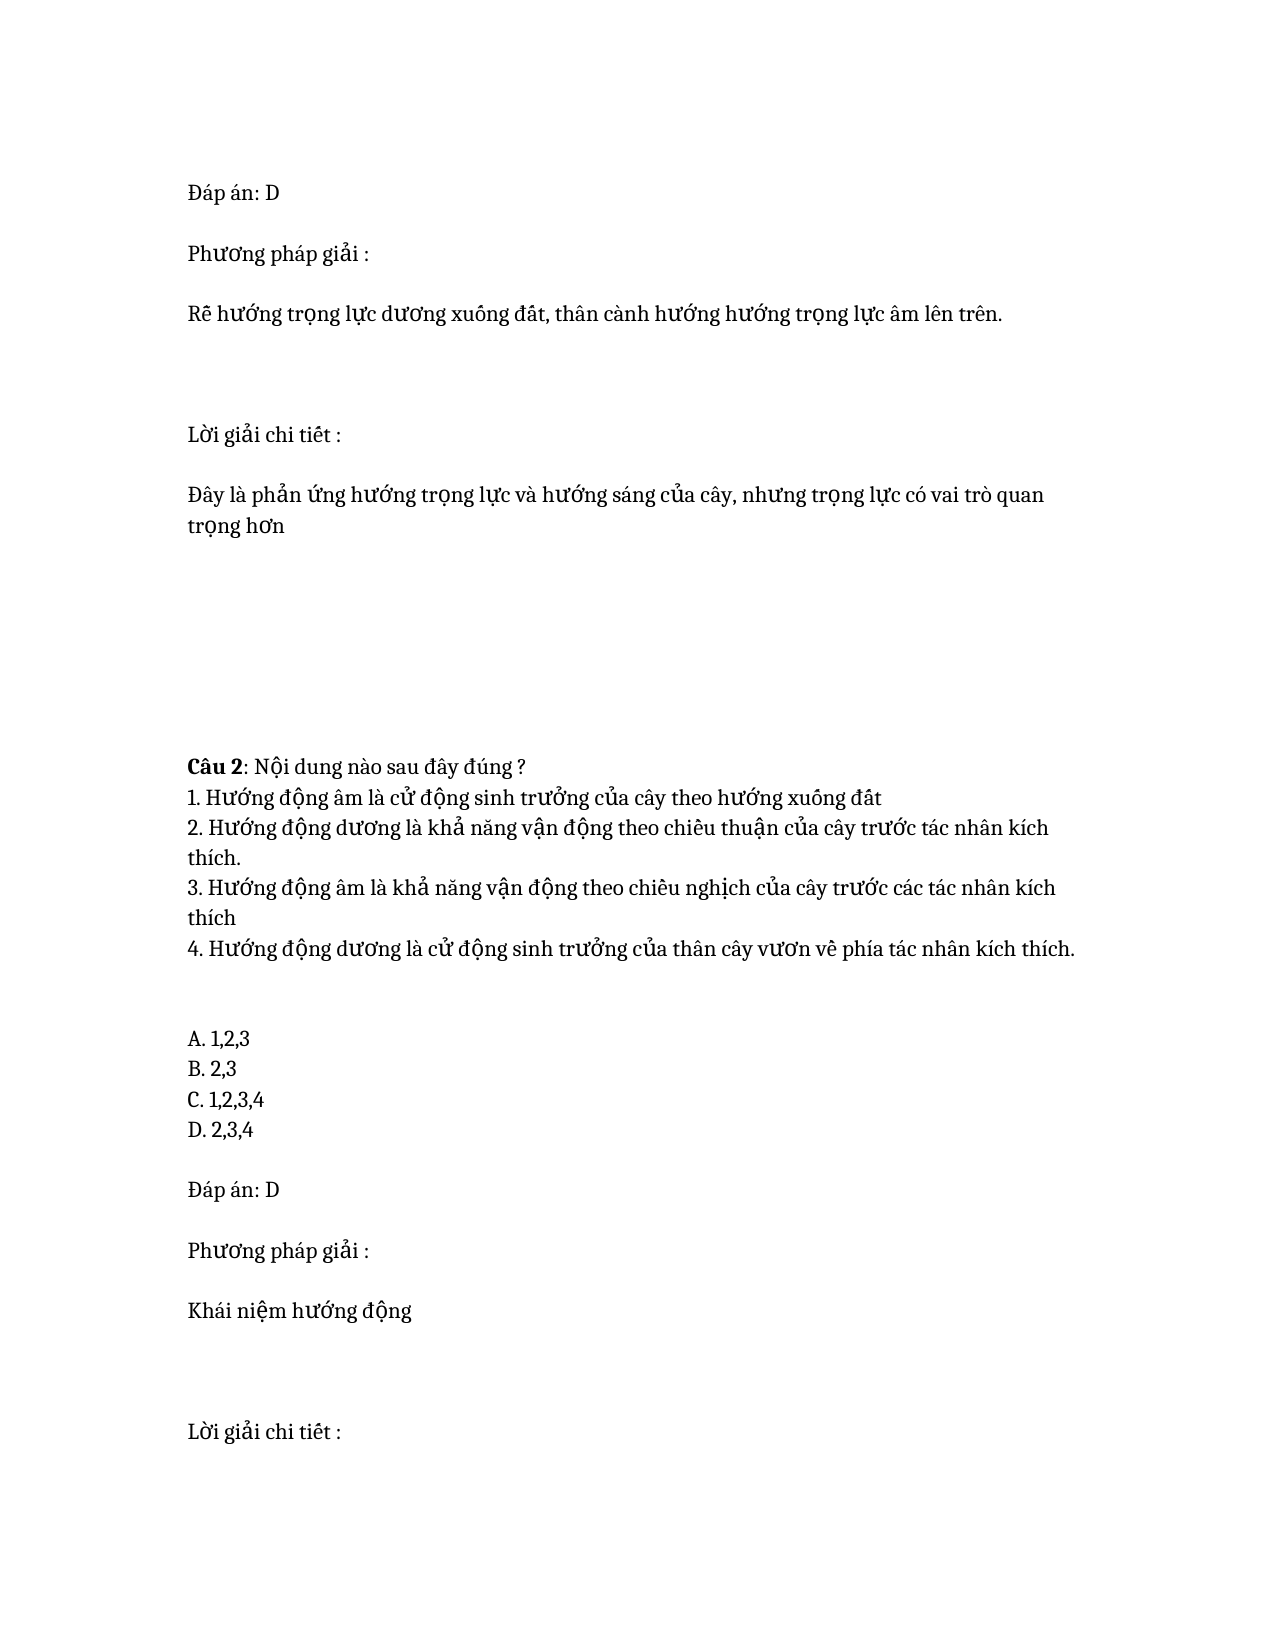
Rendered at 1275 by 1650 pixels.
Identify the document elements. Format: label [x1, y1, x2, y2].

text [187, 150, 1087, 1475]
